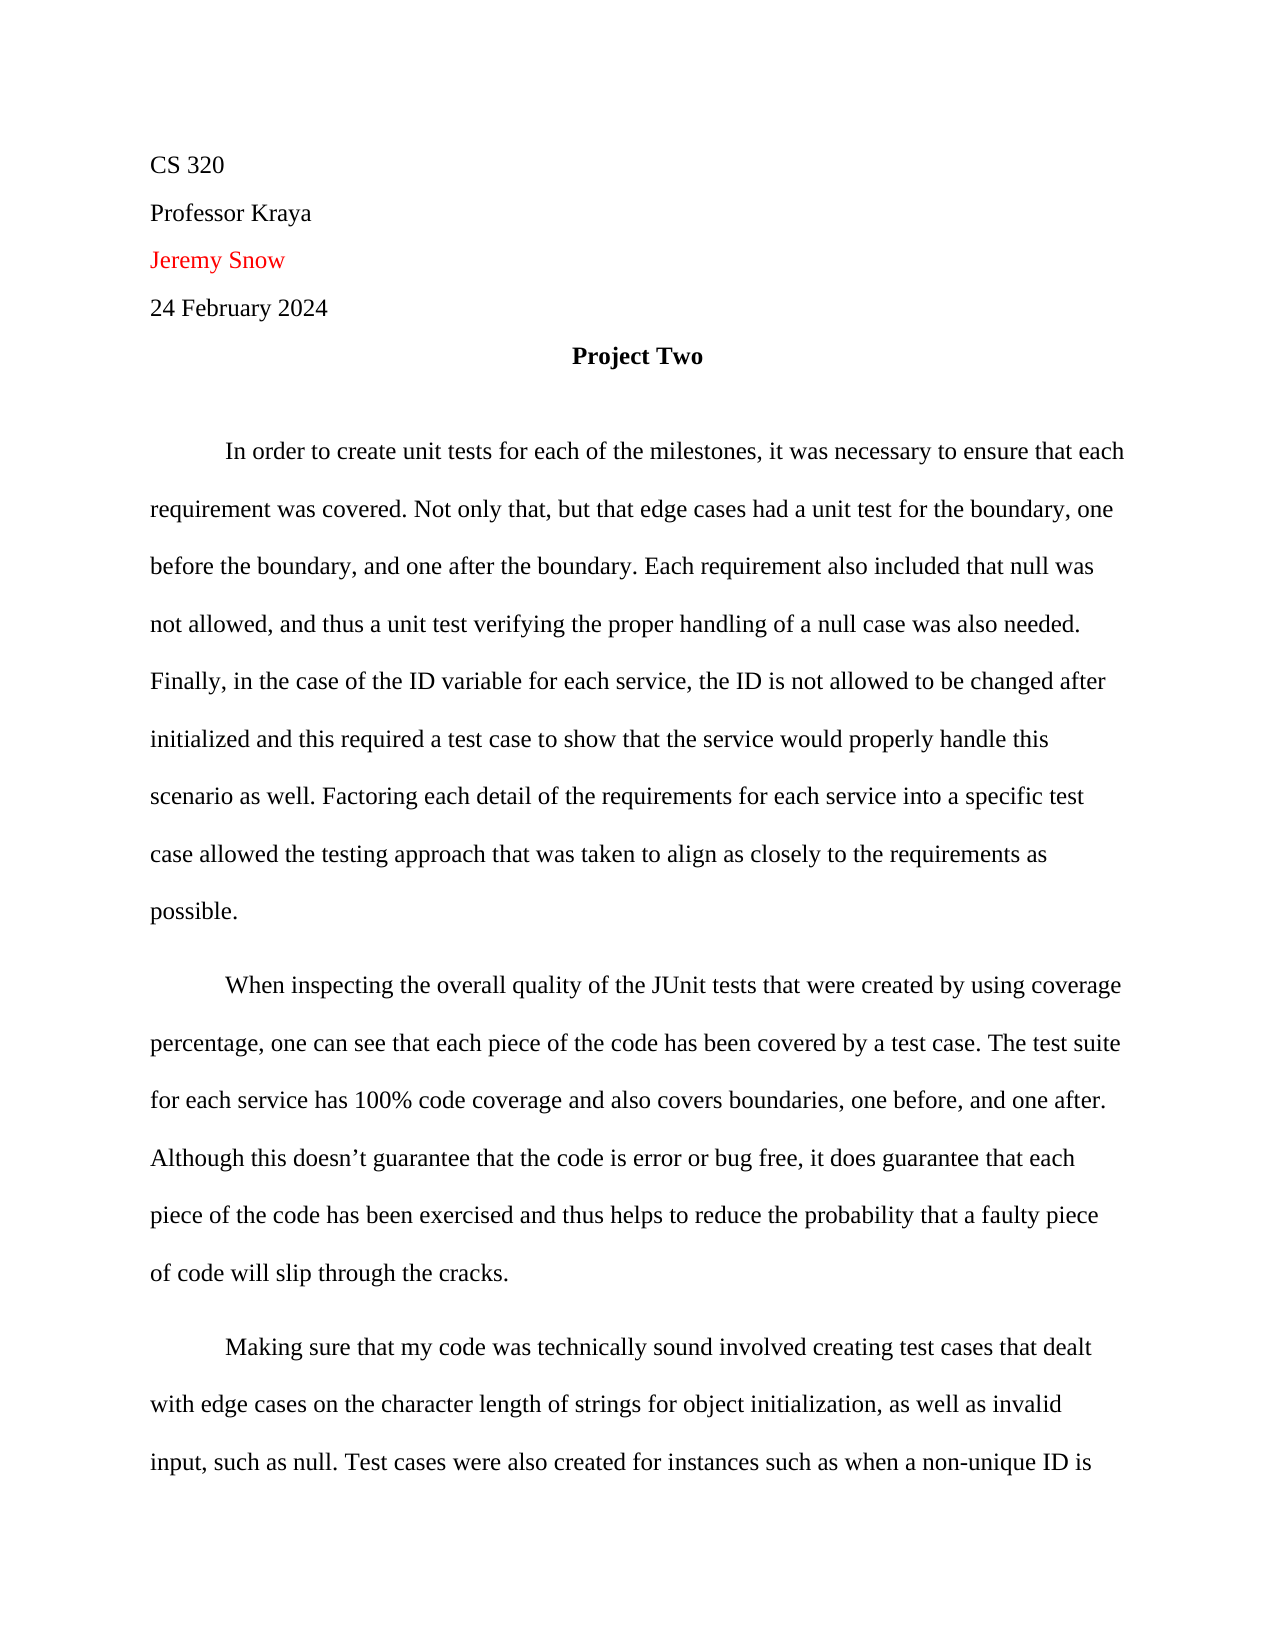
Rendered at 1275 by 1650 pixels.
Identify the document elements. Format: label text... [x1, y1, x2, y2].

text CS 320 [150, 150, 1125, 179]
text When inspecting the overall quality of the JUnit tests that were created by using coverage percentage, one can see that each piece of the code has been covered by a test case. The test suite for each service has 100% code coverage and also covers boundaries, one before, and one after. Although this doesn’t guarantee that the code is error or bug free, it does guarantee that each piece of the code has been exercised and thus helps to reduce the probability that a faulty piece of code will slip through the cracks. [150, 970, 1125, 1287]
text Jeremy Snow [150, 245, 1125, 274]
text In order to create unit tests for each of the milestones, it was necessary to ensure that each requirement was covered. Not only that, but that edge cases had a unit test for the boundary, one before the boundary, and one after the boundary. Each requirement also included that null was not allowed, and thus a unit test verifying the proper handling of a null case was also needed. Finally, in the case of the ID variable for each service, the ID is not allowed to be changed after initialized and this required a test case to show that the service would properly handle this scenario as well. Factoring each detail of the requirements for each service into a specific test case allowed the testing approach that was taken to align as closely to the requirements as possible. [150, 436, 1125, 925]
text Project Two [150, 341, 1125, 369]
text Professor Kraya [150, 198, 1125, 226]
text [150, 1332, 1125, 1476]
text 24 February 2024 [150, 293, 1125, 322]
